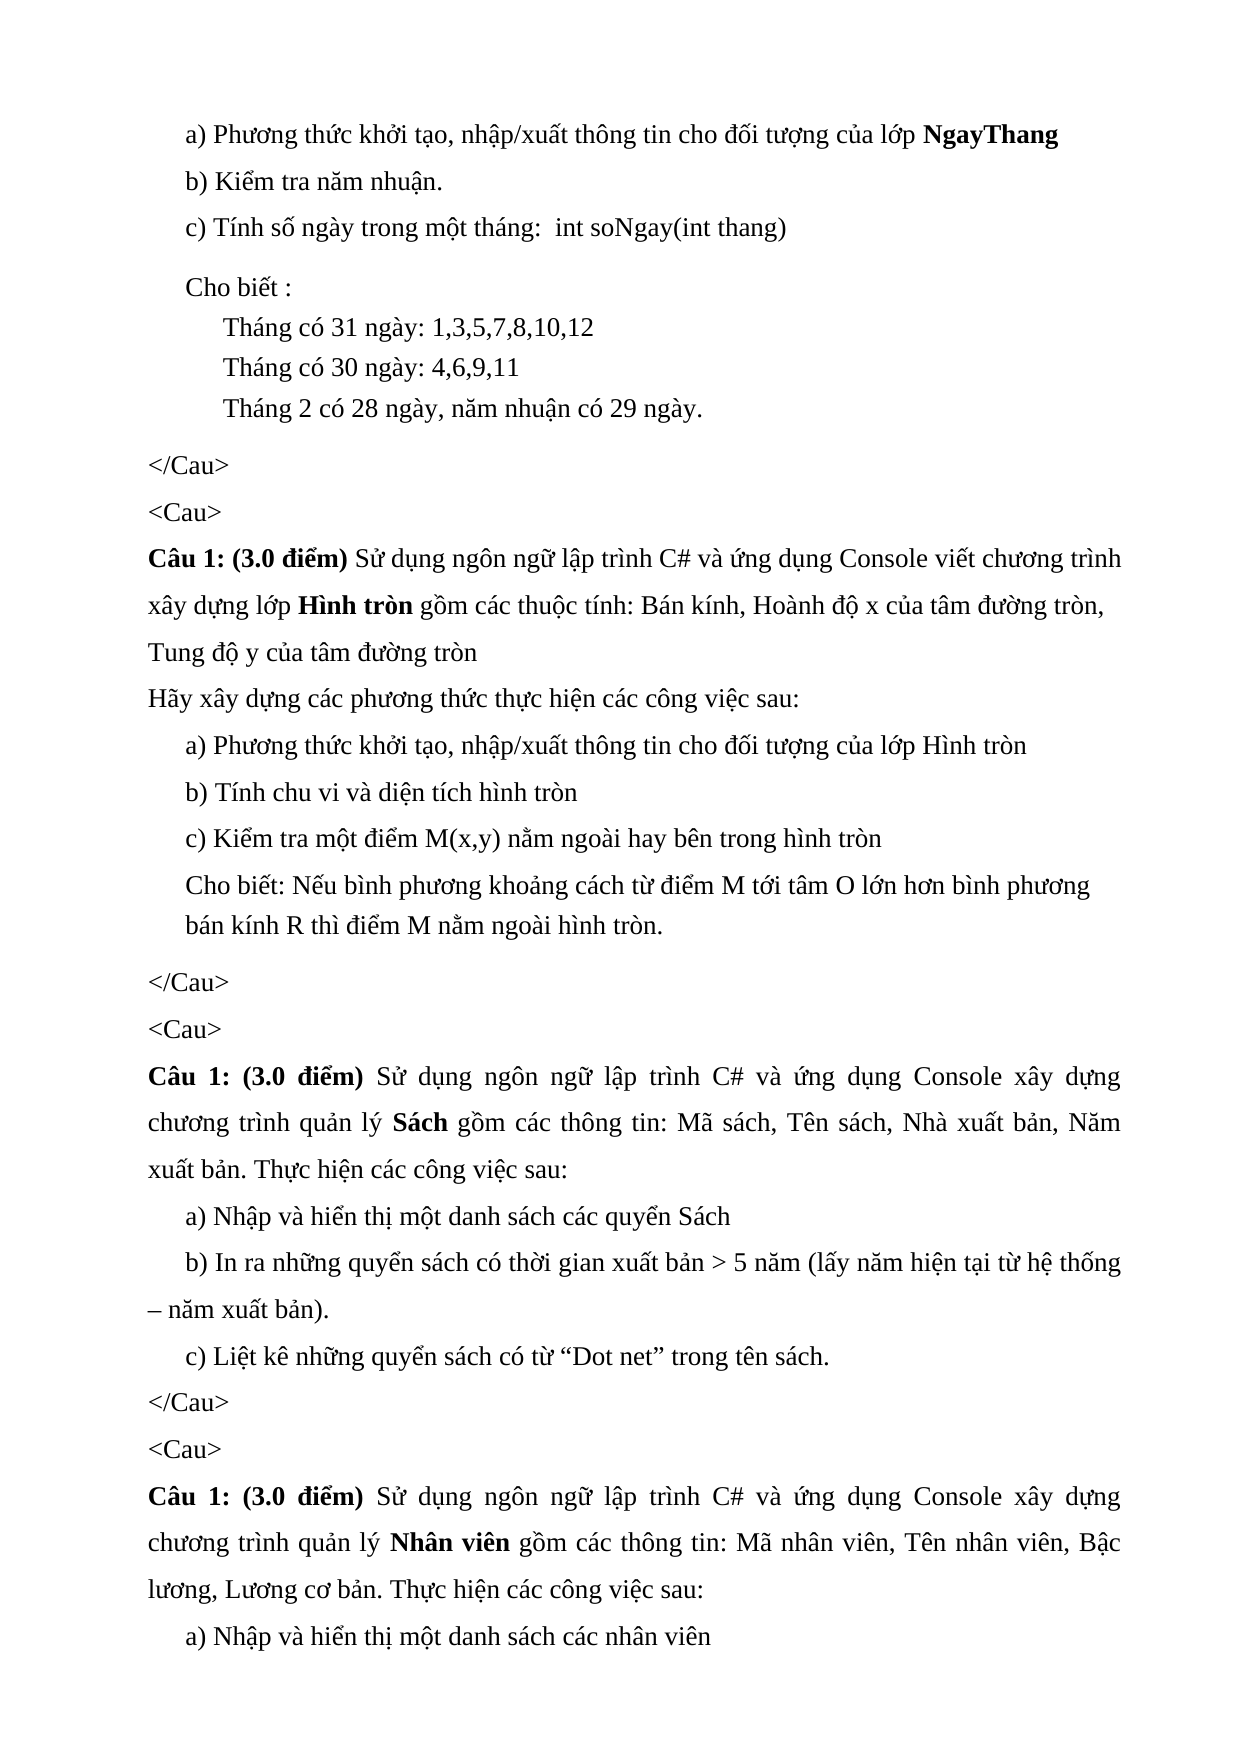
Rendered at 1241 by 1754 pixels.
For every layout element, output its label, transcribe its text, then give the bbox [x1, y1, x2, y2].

text a) Phương thức khởi tạo, nhập/xuất thông tin cho đối tượng của lớp Hình tròn [148, 729, 1122, 760]
list Tháng có 30 ngày: 4,6,9,11 [223, 351, 1122, 383]
text c) Liệt kê những quyển sách có từ “Dot net” trong tên sách. [148, 1340, 1122, 1371]
text a) Nhập và hiển thị một danh sách các nhân viên [148, 1620, 1122, 1651]
text a) Phương thức khởi tạo, nhập/xuất thông tin cho đối tượng của lớp NgayThang [185, 118, 1122, 149]
text c) Kiểm tra một điểm M(x,y) nằm ngoài hay bên trong hình tròn [148, 822, 1122, 853]
text Câu 1: (3.0 điểm) Sử dụng ngôn ngữ lập trình C# và ứng dụng Console viết chương trình xây dựng lớp Hình tròn gồm các thuộc tính: Bán kính, Hoành độ x của tâm đường tròn, Tung độ y của tâm đường tròn [148, 542, 1122, 667]
list Cho biết: Nếu bình phương khoảng cách từ điểm M tới tâm O lớn hơn bình phương bán kính R thì điểm M nằm ngoài hình tròn. [185, 869, 1122, 941]
text a) Nhập và hiển thị một danh sách các quyển Sách [148, 1200, 1122, 1231]
list Cho biết : [185, 271, 1122, 302]
text <Cau> [148, 1013, 1122, 1044]
list Tháng 2 có 28 ngày, năm nhuận có 29 ngày. [223, 392, 1122, 423]
text </Cau> [148, 449, 1122, 480]
text b) Kiểm tra năm nhuận. [148, 165, 1122, 196]
text b) Tính chu vi và diện tích hình tròn [148, 776, 1122, 807]
text <Cau> [148, 1433, 1122, 1464]
text Hãy xây dựng các phương thức thực hiện các công việc sau: [148, 682, 1122, 713]
text </Cau> [148, 966, 1122, 998]
text Câu 1: (3.0 điểm) Sử dụng ngôn ngữ lập trình C# và ứng dụng Console xây dựng chương trình quản lý Sách gồm các thông tin: Mã sách, Tên sách, Nhà xuất bản, Năm xuất bản. Thực hiện các công việc sau: [148, 1060, 1122, 1184]
text c) Tính số ngày trong một tháng: int soNgay(int thang) [148, 211, 1122, 243]
text <Cau> [148, 496, 1122, 527]
text b) In ra những quyển sách có thời gian xuất bản > 5 năm (lấy năm hiện tại từ hệ thống – năm xuất bản). [148, 1246, 1122, 1324]
list Tháng có 31 ngày: 1,3,5,7,8,10,12 [223, 311, 1122, 342]
text Câu 1: (3.0 điểm) Sử dụng ngôn ngữ lập trình C# và ứng dụng Console xây dựng chương trình quản lý Nhân viên gồm các thông tin: Mã nhân viên, Tên nhân viên, Bậc lương, Lương cơ bản. Thực hiện các công việc sau: [148, 1480, 1122, 1604]
text </Cau> [148, 1386, 1122, 1418]
